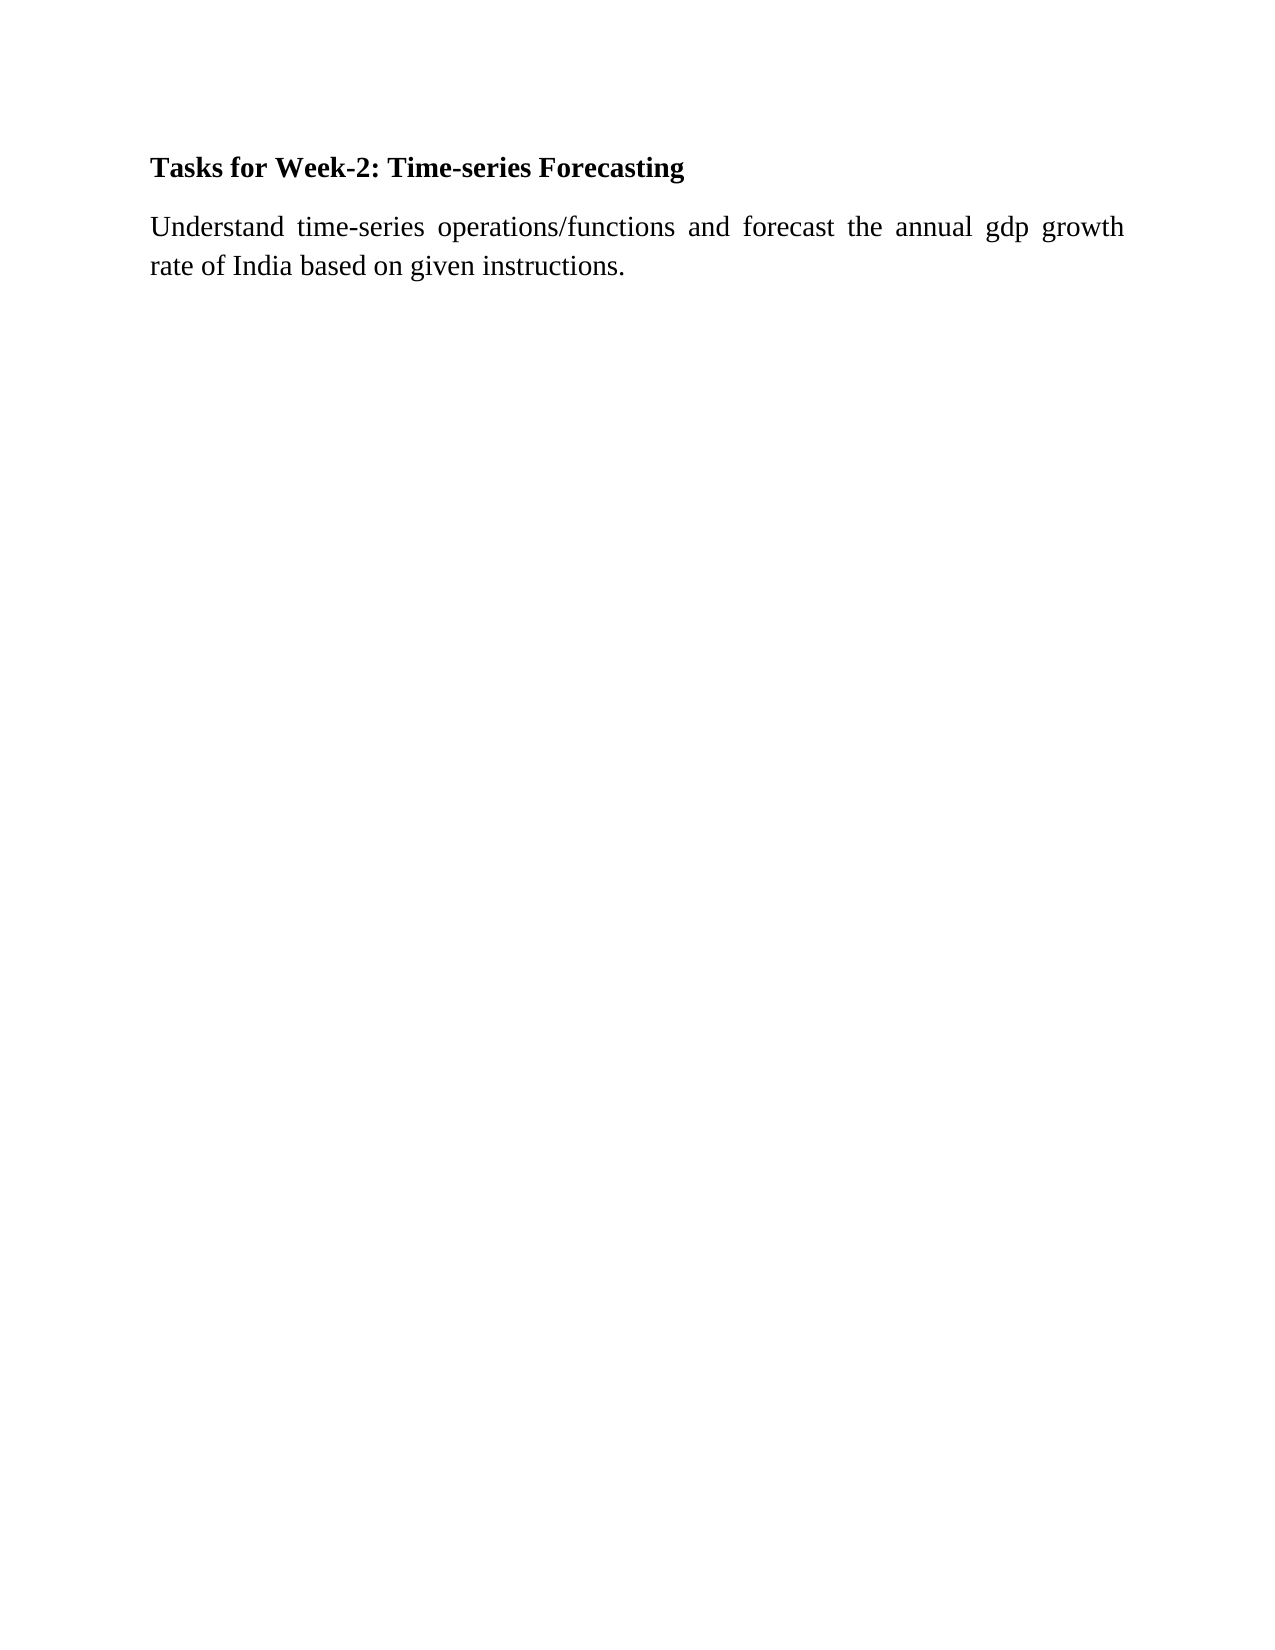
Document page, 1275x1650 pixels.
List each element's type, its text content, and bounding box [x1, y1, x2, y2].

text Tasks for Week-2: Time-series Forecasting [150, 150, 1125, 183]
text Understand time-series operations/functions and forecast the annual gdp growth rate of India based on given instructions. [150, 209, 1125, 281]
